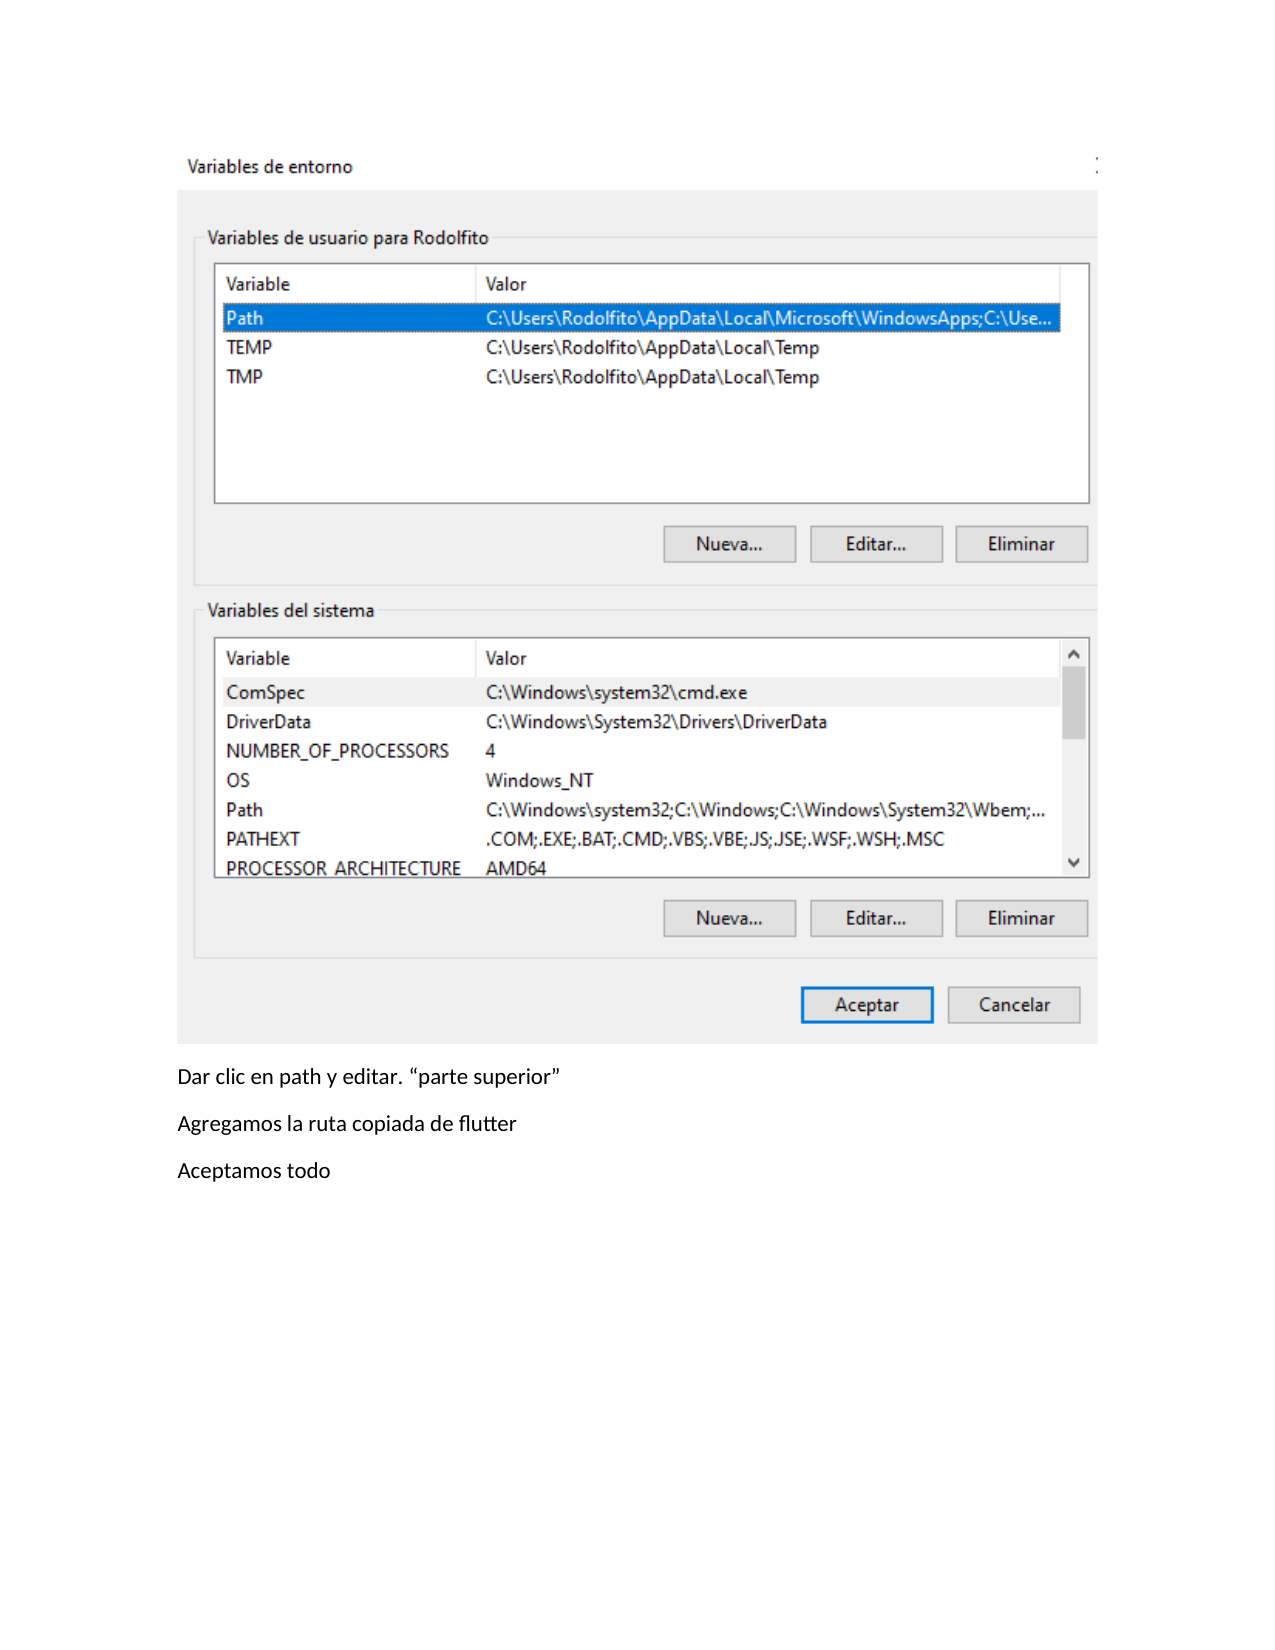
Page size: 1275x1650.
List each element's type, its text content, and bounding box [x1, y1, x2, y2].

picture [177, 147, 1098, 1044]
text Agregamos la ruta copiada de flutter [177, 1109, 1098, 1137]
text Dar clic en path y editar. “parte superior” [177, 1062, 1098, 1090]
text Aceptamos todo [177, 1156, 1098, 1184]
